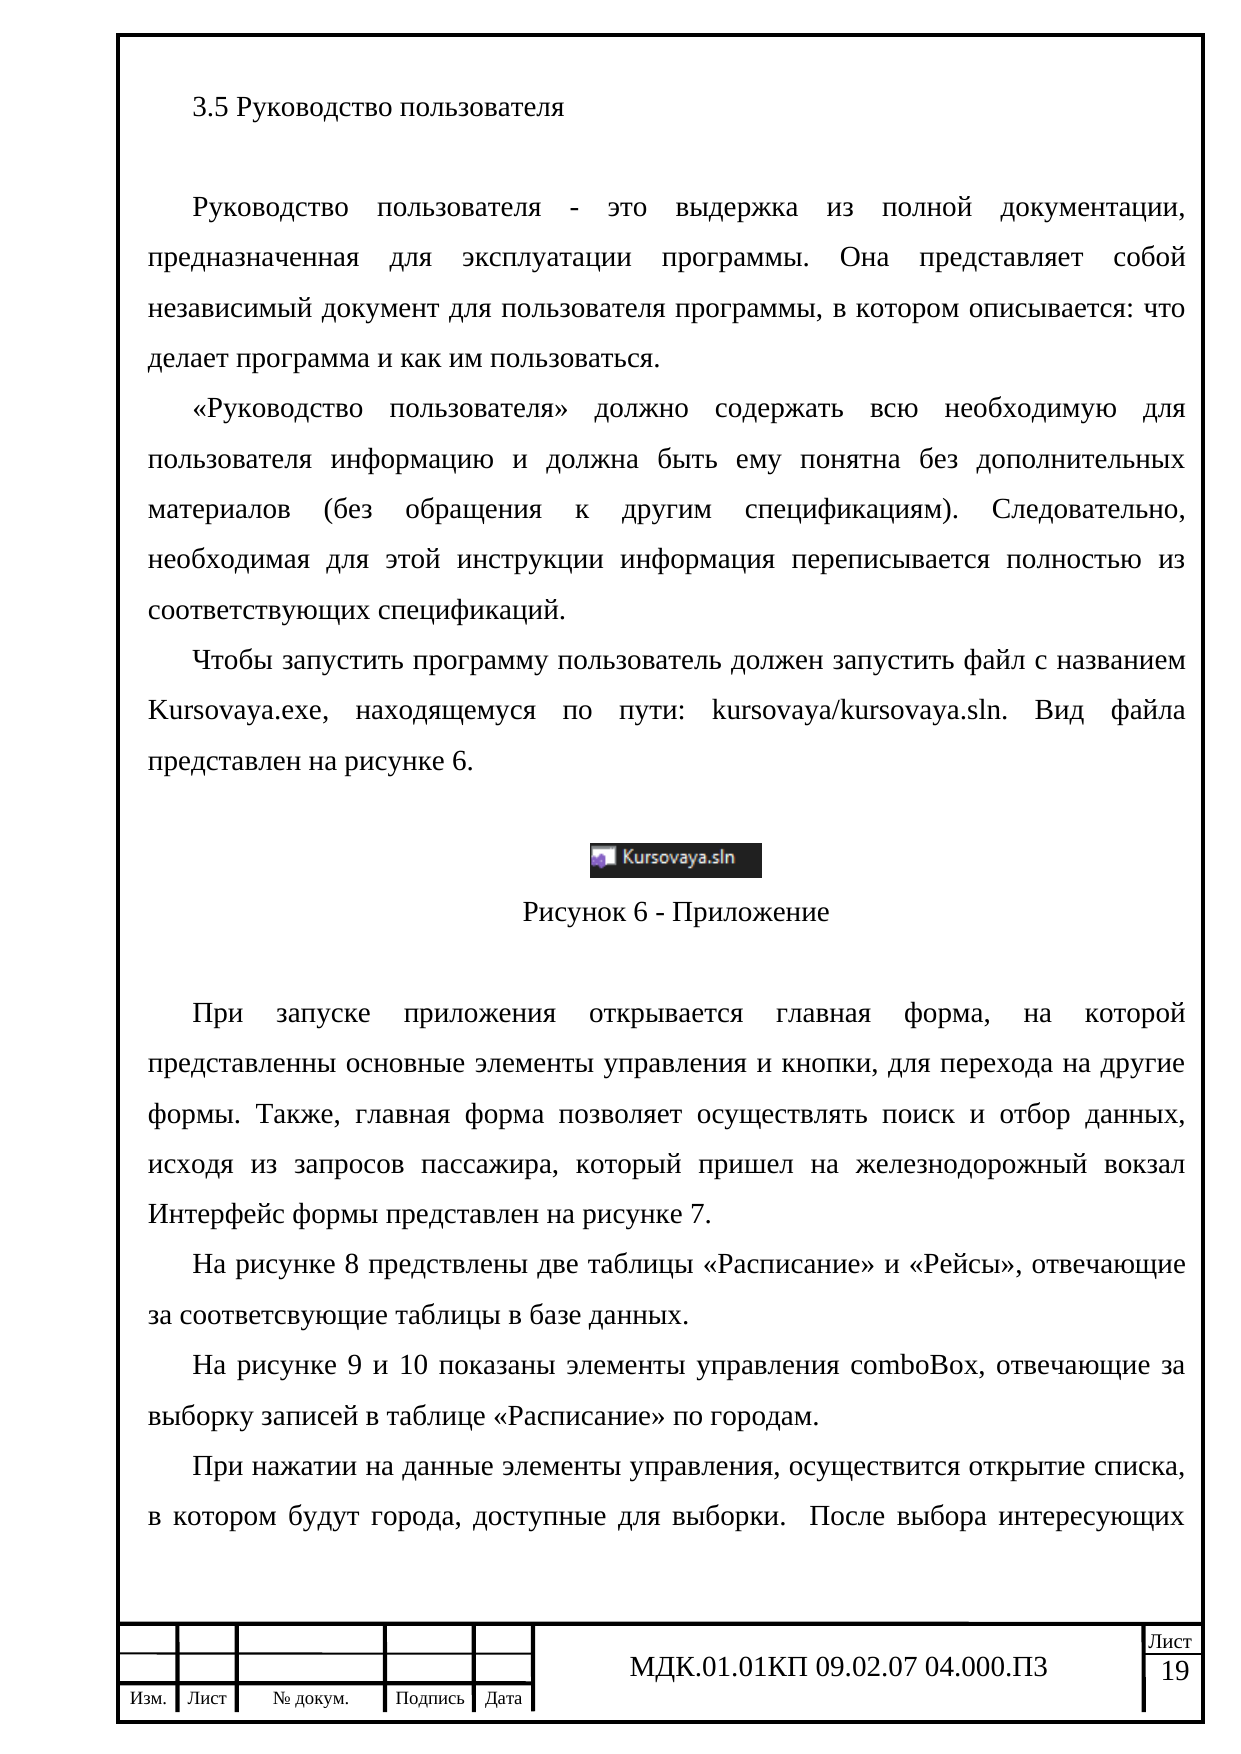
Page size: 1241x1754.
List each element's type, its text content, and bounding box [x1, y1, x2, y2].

text На рисунке 9 и 10 показаны элементы управления comboBox, отвечающие за выборку записей в таблице «Расписание» по городам. [148, 1347, 1187, 1431]
text 3.5 Руководство пользователя [148, 89, 1187, 122]
text На рисунке 8 предствлены две таблицы «Расписание» и «Рейсы», отвечающие за соответсвующие таблицы в базе данных. [148, 1247, 1187, 1331]
text Руководство пользователя - это выдержка из полной документации, предназначенная для эксплуатации программы. Она представляет собой независимый документ для пользователя программы, в котором описывается: что делает программа и как им пользоваться. [148, 189, 1187, 374]
picture [590, 843, 762, 878]
text Чтобы запустить программу пользователь должен запустить файл с названием Kursovaya.exe, находящемуся по пути: kursovaya/kursovaya.sln. Вид файла представлен на рисунке 6. [148, 642, 1187, 776]
text «Руководство пользователя» должно содержать всю необходимую для пользователя информацию и должна быть ему понятна без дополнительных материалов (без обращения к другим спецификациям). Следовательно, необходимая для этой инструкции информация переписывается полностью из соответствующих спецификаций. [148, 391, 1187, 625]
text При запуске приложения открывается главная форма, на которой представленны основные элементы управления и кнопки, для перехода на другие формы. Также, главная форма позволяет осуществлять поиск и отбор данных, исходя из запросов пассажира, который пришел на железнодорожный вокзал Интерфейс формы представлен на рисунке 7. [148, 995, 1187, 1230]
text Рисунок 6 - Приложение [148, 894, 1204, 928]
